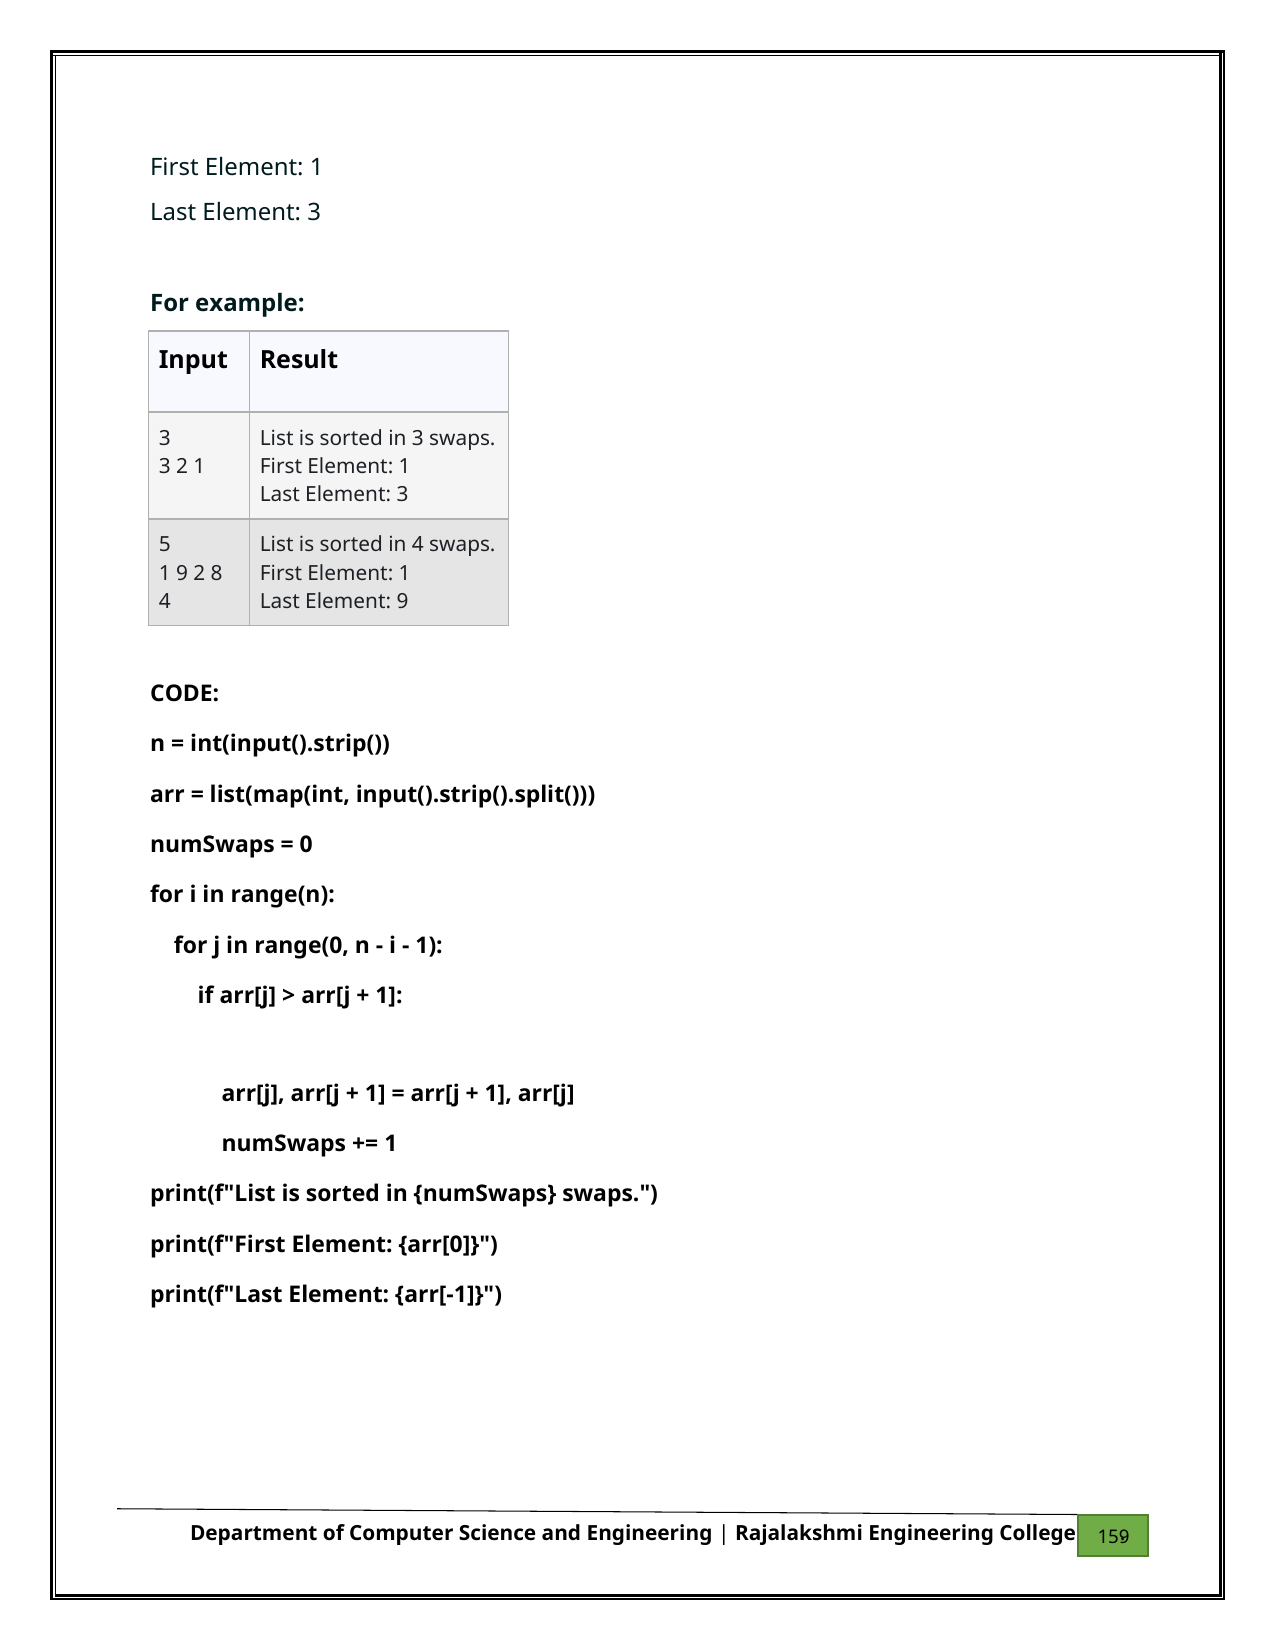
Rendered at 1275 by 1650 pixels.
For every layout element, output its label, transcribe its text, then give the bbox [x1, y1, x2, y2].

text n = int(input().strip()) [150, 727, 1125, 758]
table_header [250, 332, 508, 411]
text For example: [150, 285, 1125, 318]
text arr = list(map(int, input().strip().split())) [150, 778, 1125, 809]
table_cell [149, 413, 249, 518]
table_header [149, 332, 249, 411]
text First Element: 1 [150, 150, 1125, 183]
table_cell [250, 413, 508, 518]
text for i in range(n): [150, 878, 1125, 910]
text for j in range(0, n - i - 1): [150, 929, 1125, 960]
text arr[j], arr[j + 1] = arr[j + 1], arr[j] [150, 1077, 1125, 1108]
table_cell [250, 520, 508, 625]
text print(f"List is sorted in {numSwaps} swaps.") [150, 1177, 1125, 1209]
text numSwaps = 0 [150, 828, 1125, 859]
text print(f"Last Element: {arr[-1]}") [150, 1278, 1125, 1309]
text CODE: [150, 677, 1125, 708]
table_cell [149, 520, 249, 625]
text print(f"First Element: {arr[0]}") [150, 1228, 1125, 1259]
text numSwaps += 1 [150, 1127, 1125, 1158]
text Last Element: 3 [150, 195, 1125, 228]
text if arr[j] > arr[j + 1]: [150, 979, 1125, 1011]
